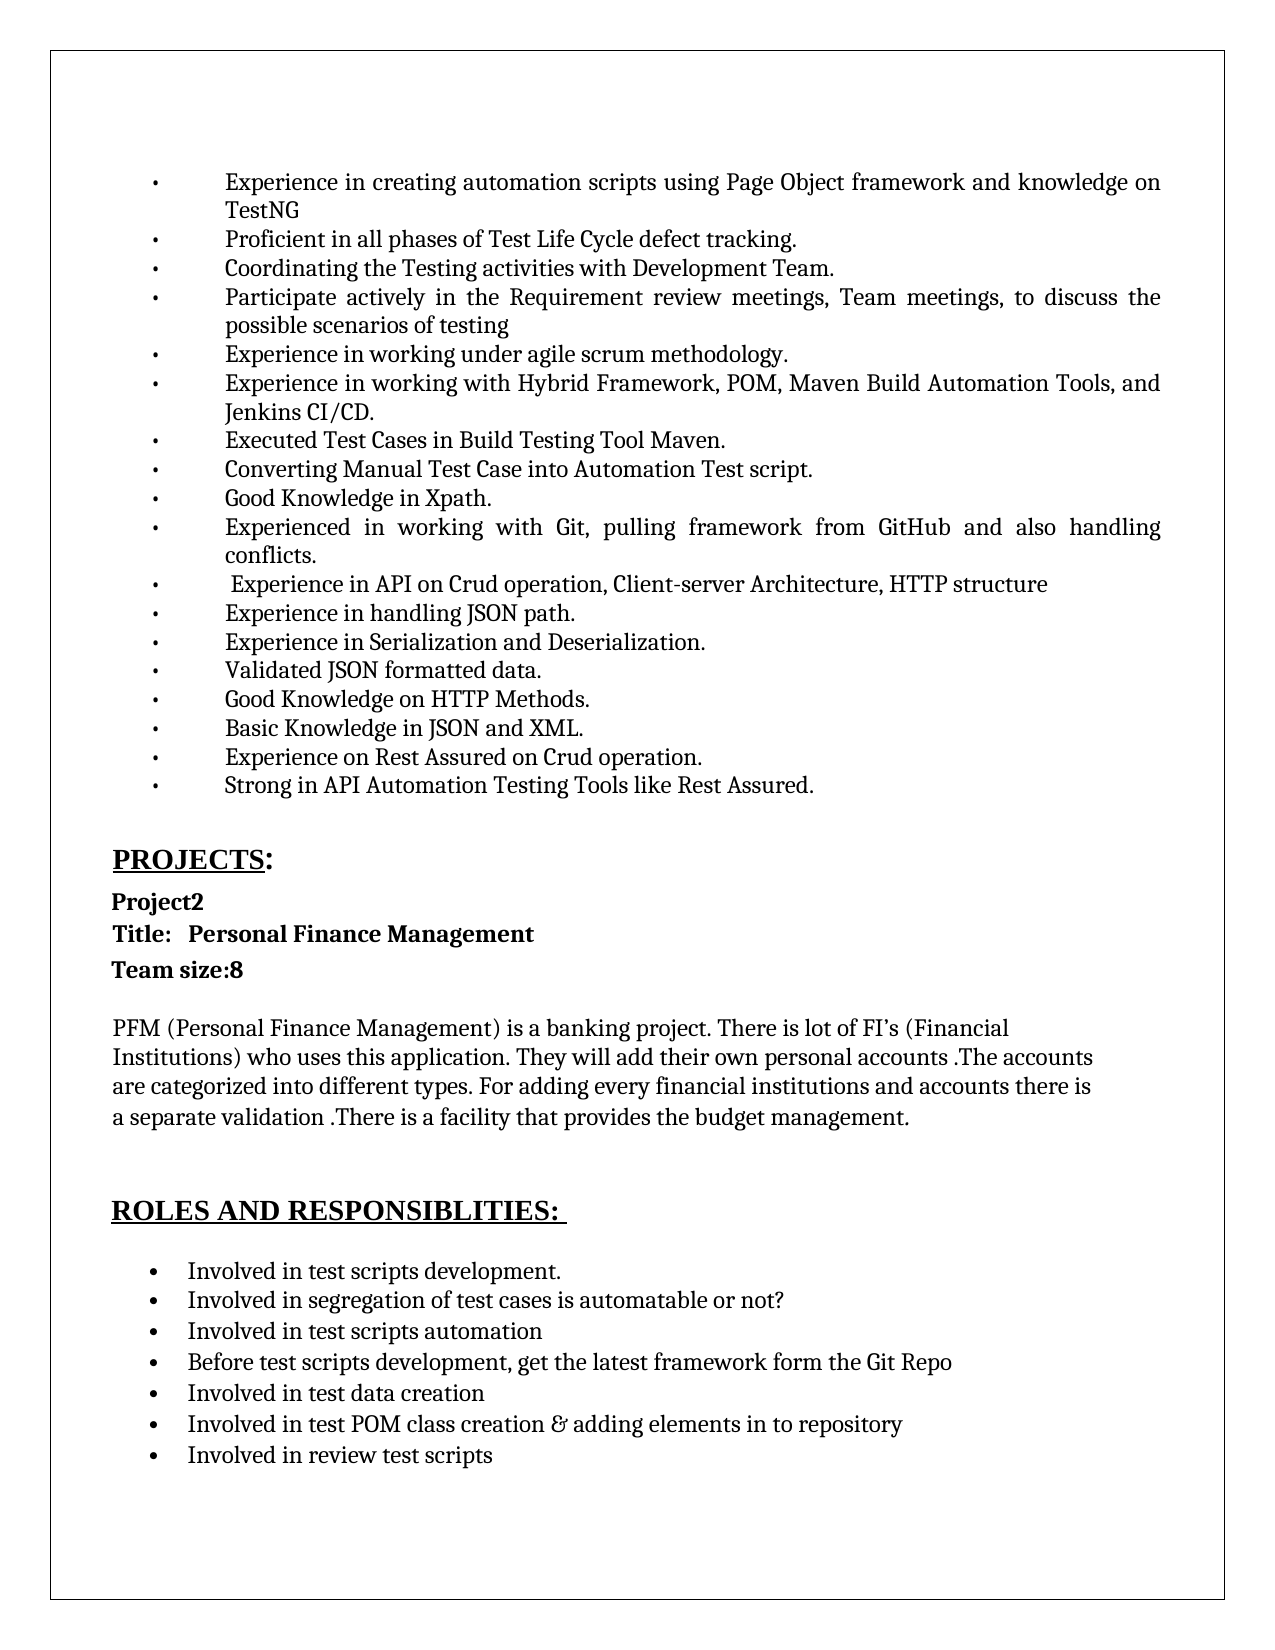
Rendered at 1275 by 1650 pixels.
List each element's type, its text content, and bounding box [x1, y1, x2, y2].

list Experience in working with Hybrid Framework, POM, Maven Build Automation Tools, and Jenkins CI/CD. [150, 369, 1162, 426]
list Executed Test Cases in Build Testing Tool Maven. [150, 426, 1162, 455]
list Good Knowledge on HTTP Methods. [150, 685, 1162, 714]
list Experience in working under agile scrum methodology. [150, 340, 1162, 369]
list Good Knowledge in Xpath. [150, 484, 1162, 513]
list Involved in segregation of test cases is automatable or not? [150, 1286, 1162, 1314]
list Proficient in all phases of Test Life Cycle defect tracking. [150, 225, 1162, 254]
list Involved in test scripts automation [150, 1317, 1162, 1346]
list Experience in Serialization and Deserialization. [150, 628, 1162, 656]
list Involved in test data creation [150, 1379, 1162, 1408]
list Experienced in working with Git, pulling framework from GitHub and also handling conflicts. [150, 513, 1162, 570]
text Project2 [111, 887, 1162, 916]
list Experience in handling JSON path. [150, 599, 1162, 628]
list Involved in review test scripts [150, 1441, 1162, 1470]
text ROLES AND RESPONSIBLITIES: [111, 1193, 1164, 1227]
list Before test scripts development, get the latest framework form the Git Repo [150, 1348, 1162, 1377]
text PFM (Personal Finance Management) is a banking project. There is lot of FI’s (Financial Institutions) who uses this application. They will add their own personal accounts .The accounts are categorized into different types. For adding every financial institutions and accounts there is a separate validation .There is a facility that provides the budget management. [112, 1014, 1102, 1132]
list Basic Knowledge in JSON and XML. [150, 714, 1162, 743]
list Experience on Rest Assured on Crud operation. [150, 743, 1162, 771]
list Participate actively in the Requirement review meetings, Team meetings, to discuss the possible scenarios of testing [150, 283, 1162, 340]
list Experience in creating automation scripts using Page Object framework and knowledge on TestNG [150, 168, 1162, 225]
text Title: Personal Finance Management [112, 920, 1164, 949]
list Converting Manual Test Case into Automation Test script. [150, 455, 1162, 484]
list Experience in API on Crud operation, Client-server Architecture, HTTP structure [150, 570, 1162, 599]
list Involved in test POM class creation & adding elements in to repository [150, 1410, 1162, 1439]
text PROJECTS: [112, 838, 1162, 878]
list Involved in test scripts development. [150, 1257, 1162, 1286]
text Team size:8 [111, 956, 1162, 985]
list Strong in API Automation Testing Tools like Rest Assured. [150, 771, 1162, 800]
list Validated JSON formatted data. [150, 656, 1162, 685]
list Coordinating the Testing activities with Development Team. [150, 254, 1162, 283]
